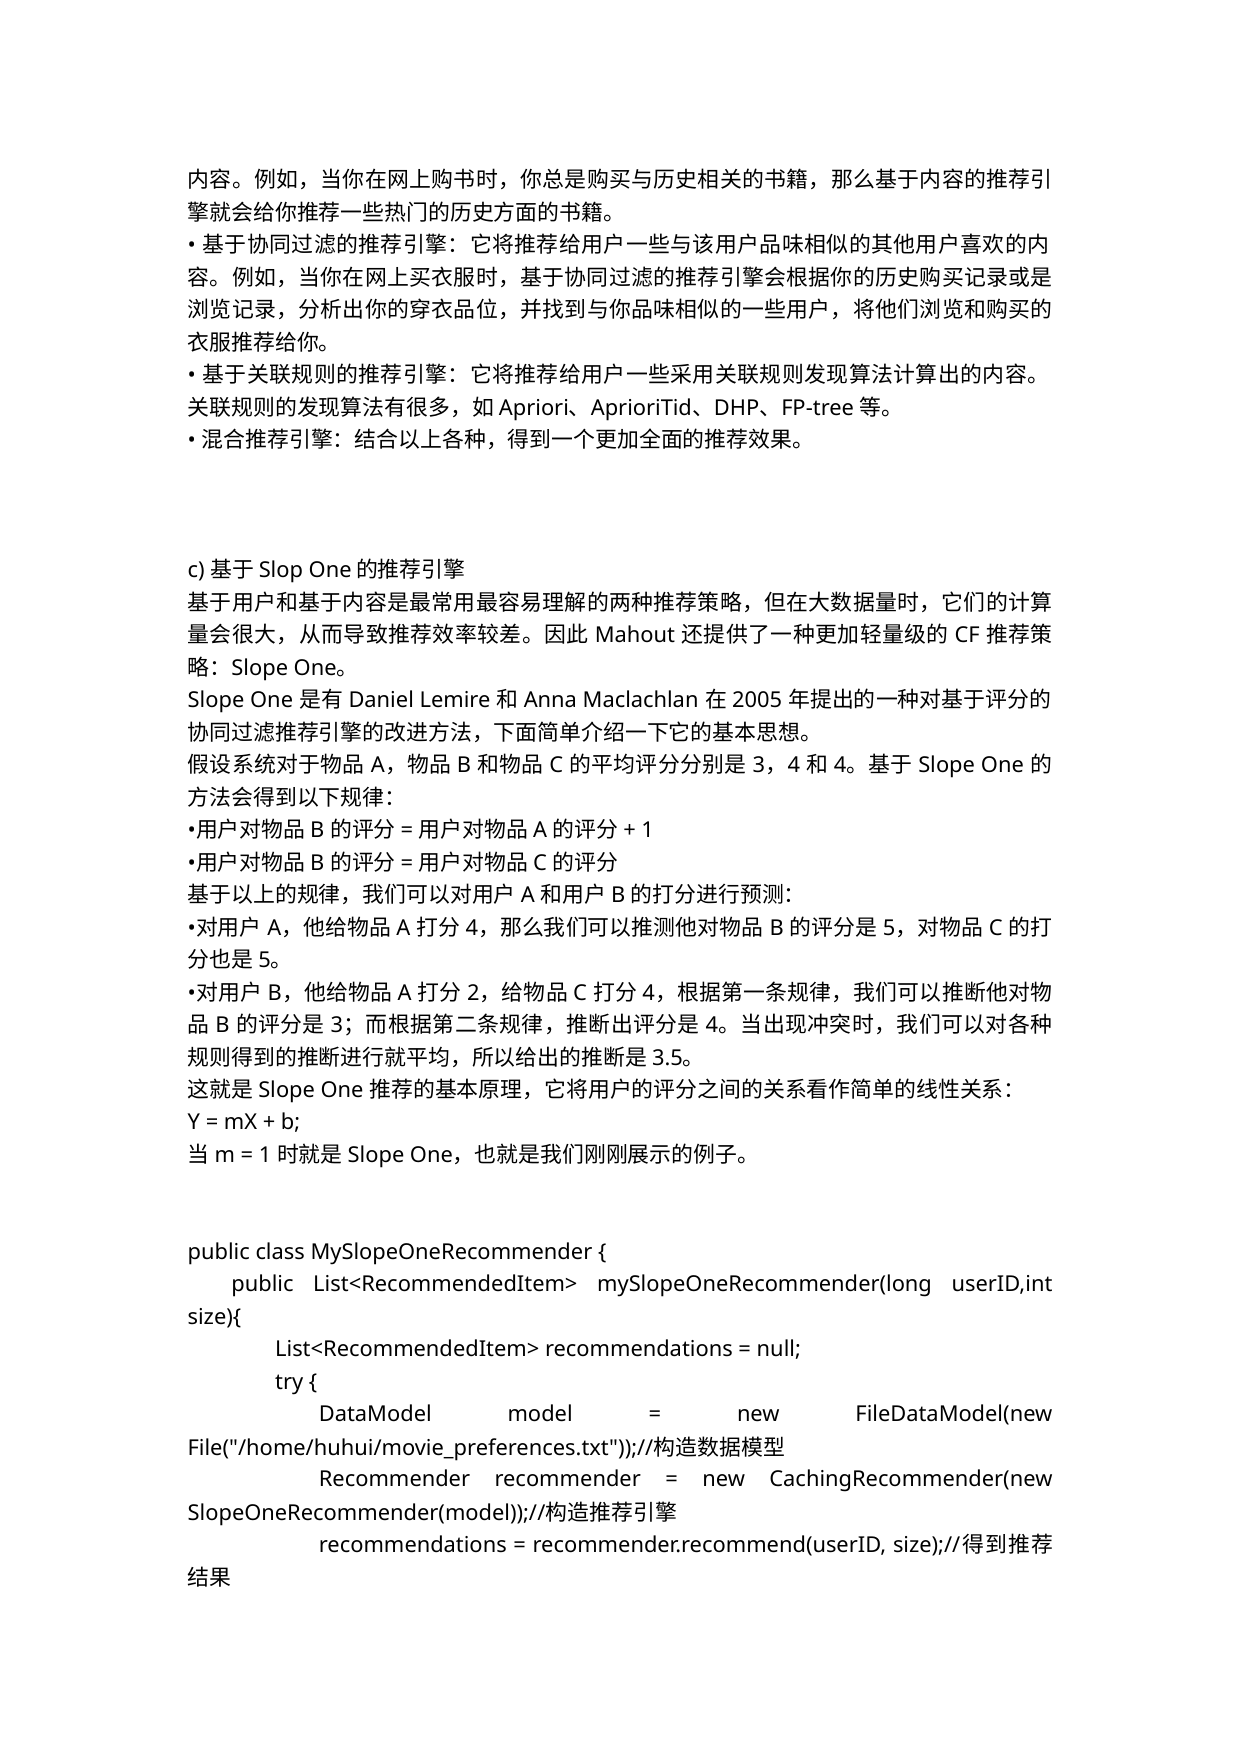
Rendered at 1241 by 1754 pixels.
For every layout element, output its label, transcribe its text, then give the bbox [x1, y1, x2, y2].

text •用户对物品 B 的评分 = 用户对物品 C 的评分 [187, 844, 1053, 877]
text • 混合推荐引擎：结合以上各种，得到一个更加全面的推荐效果。 [187, 422, 1053, 454]
text List<RecommendedItem> recommendations = null; [187, 1332, 1053, 1364]
text public class MySlopeOneRecommender { [187, 1234, 1053, 1267]
text • 基于内容的推荐引擎：它将计算得到并推荐给用户一些与该用户已选择过的项目相似的内容。例如，当你在网上购书时，你总是购买与历史相关的书籍，那么基于内容的推荐引擎就会给你推荐一些热门的历史方面的书籍。 [187, 162, 1053, 227]
text Slope One 是有 Daniel Lemire 和 Anna Maclachlan 在 2005 年提出的一种对基于评分的协同过滤推荐引擎的改进方法，下面简单介绍一下它的基本思想。 [187, 682, 1053, 747]
text try { [187, 1364, 1053, 1397]
text •对用户 B，他给物品 A 打分 2，给物品 C 打分 4，根据第一条规律，我们可以推断他对物品 B 的评分是 3；而根据第二条规律，推断出评分是 4。当出现冲突时，我们可以对各种规则得到的推断进行就平均，所以给出的推断是 3.5。 [187, 974, 1053, 1072]
text c) 基于Slop One的推荐引擎 [187, 552, 1053, 584]
text 这就是 Slope One 推荐的基本原理，它将用户的评分之间的关系看作简单的线性关系： [187, 1072, 1053, 1104]
text 基于用户和基于内容是最常用最容易理解的两种推荐策略，但在大数据量时，它们的计算量会很大，从而导致推荐效率较差。因此 Mahout 还提供了一种更加轻量级的 CF 推荐策略：Slope One。 [187, 584, 1053, 682]
text DataModel model = new FileDataModel(new File("/home/huhui/movie_preferences.txt"));//构造数据模型 [187, 1397, 1053, 1462]
text •用户对物品 B 的评分 = 用户对物品 A 的评分 + 1 [187, 812, 1053, 844]
text 假设系统对于物品 A，物品 B 和物品 C 的平均评分分别是 3，4 和 4。基于 Slope One 的方法会得到以下规律： [187, 747, 1053, 812]
text Recommender recommender = new CachingRecommender(new SlopeOneRecommender(model));//构造推荐引擎 [187, 1462, 1053, 1527]
text 当 m = 1 时就是 Slope One，也就是我们刚刚展示的例子。 [187, 1137, 1053, 1169]
text public List<RecommendedItem> mySlopeOneRecommender(long userID,int size){ [187, 1267, 1053, 1332]
text • 基于协同过滤的推荐引擎：它将推荐给用户一些与该用户品味相似的其他用户喜欢的内容。例如，当你在网上买衣服时，基于协同过滤的推荐引擎会根据你的历史购买记录或是浏览记录，分析出你的穿衣品位，并找到与你品味相似的一些用户，将他们浏览和购买的衣服推荐给你。 [187, 227, 1053, 357]
text 基于以上的规律，我们可以对用户 A 和用户 B 的打分进行预测： [187, 877, 1053, 909]
text • 基于关联规则的推荐引擎：它将推荐给用户一些采用关联规则发现算法计算出的内容。关联规则的发现算法有很多，如 Apriori、AprioriTid、DHP、FP-tree 等。 [187, 357, 1053, 422]
text recommendations = recommender.recommend(userID, size);//得到推荐结果 [187, 1527, 1053, 1592]
text •对用户 A，他给物品 A 打分 4，那么我们可以推测他对物品 B 的评分是 5，对物品 C 的打分也是 5。 [187, 909, 1053, 974]
text Y = mX + b; [187, 1104, 1053, 1137]
